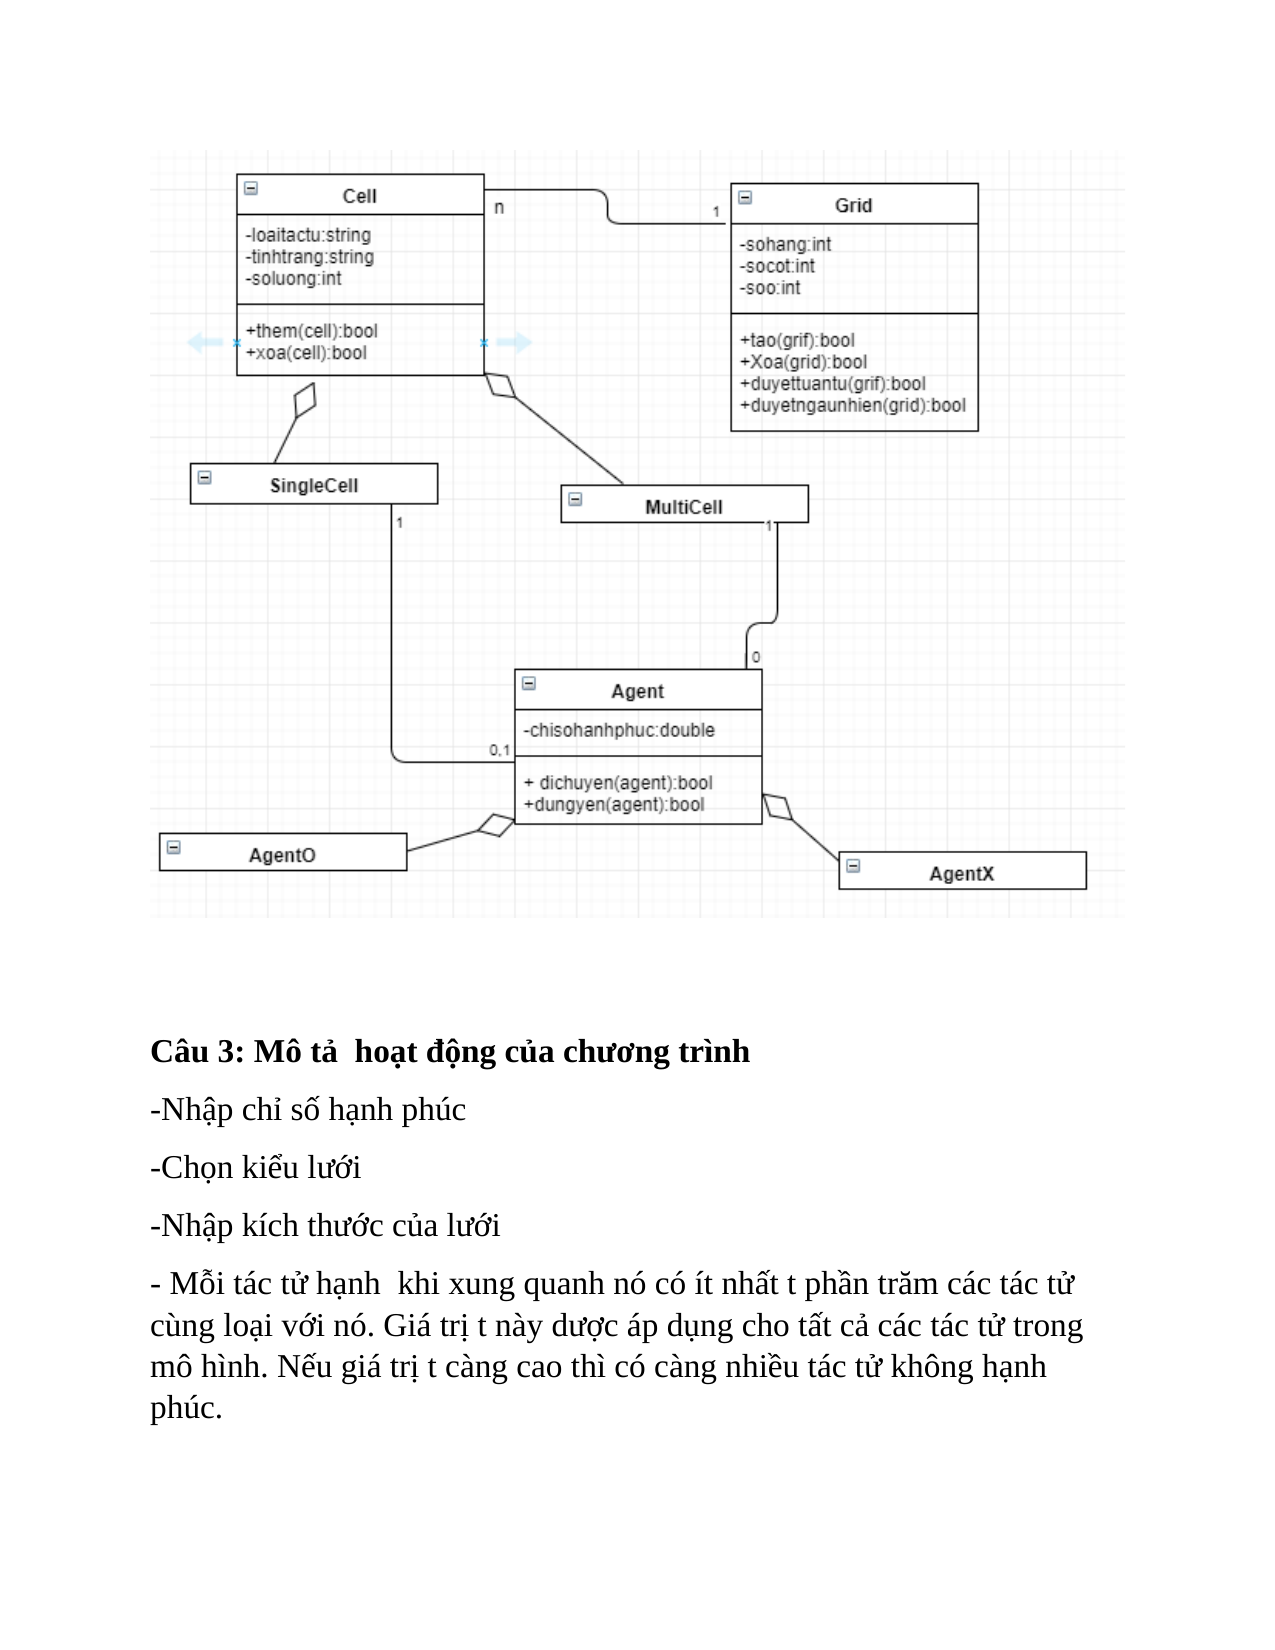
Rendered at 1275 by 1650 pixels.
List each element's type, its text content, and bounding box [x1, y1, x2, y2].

picture [150, 150, 1125, 918]
text -Nhập chỉ số hạnh phúc [150, 1089, 1125, 1128]
text -Nhập kích thước của lưới [150, 1206, 1125, 1244]
text Câu 3: Mô tả hoạt động của chương trình [150, 1032, 1125, 1070]
text - Mỗi tác tử hạnh khi xung quanh nó có ít nhất t phần trăm các tác tử cùng loại với nó. Giá trị t này dược áp dụng cho tất cả các tác tử trong mô hình. Nếu giá trị t càng cao thì có càng nhiều tác tử không hạnh phúc. [150, 1264, 1125, 1426]
text -Chọn kiểu lưới [150, 1148, 1125, 1186]
